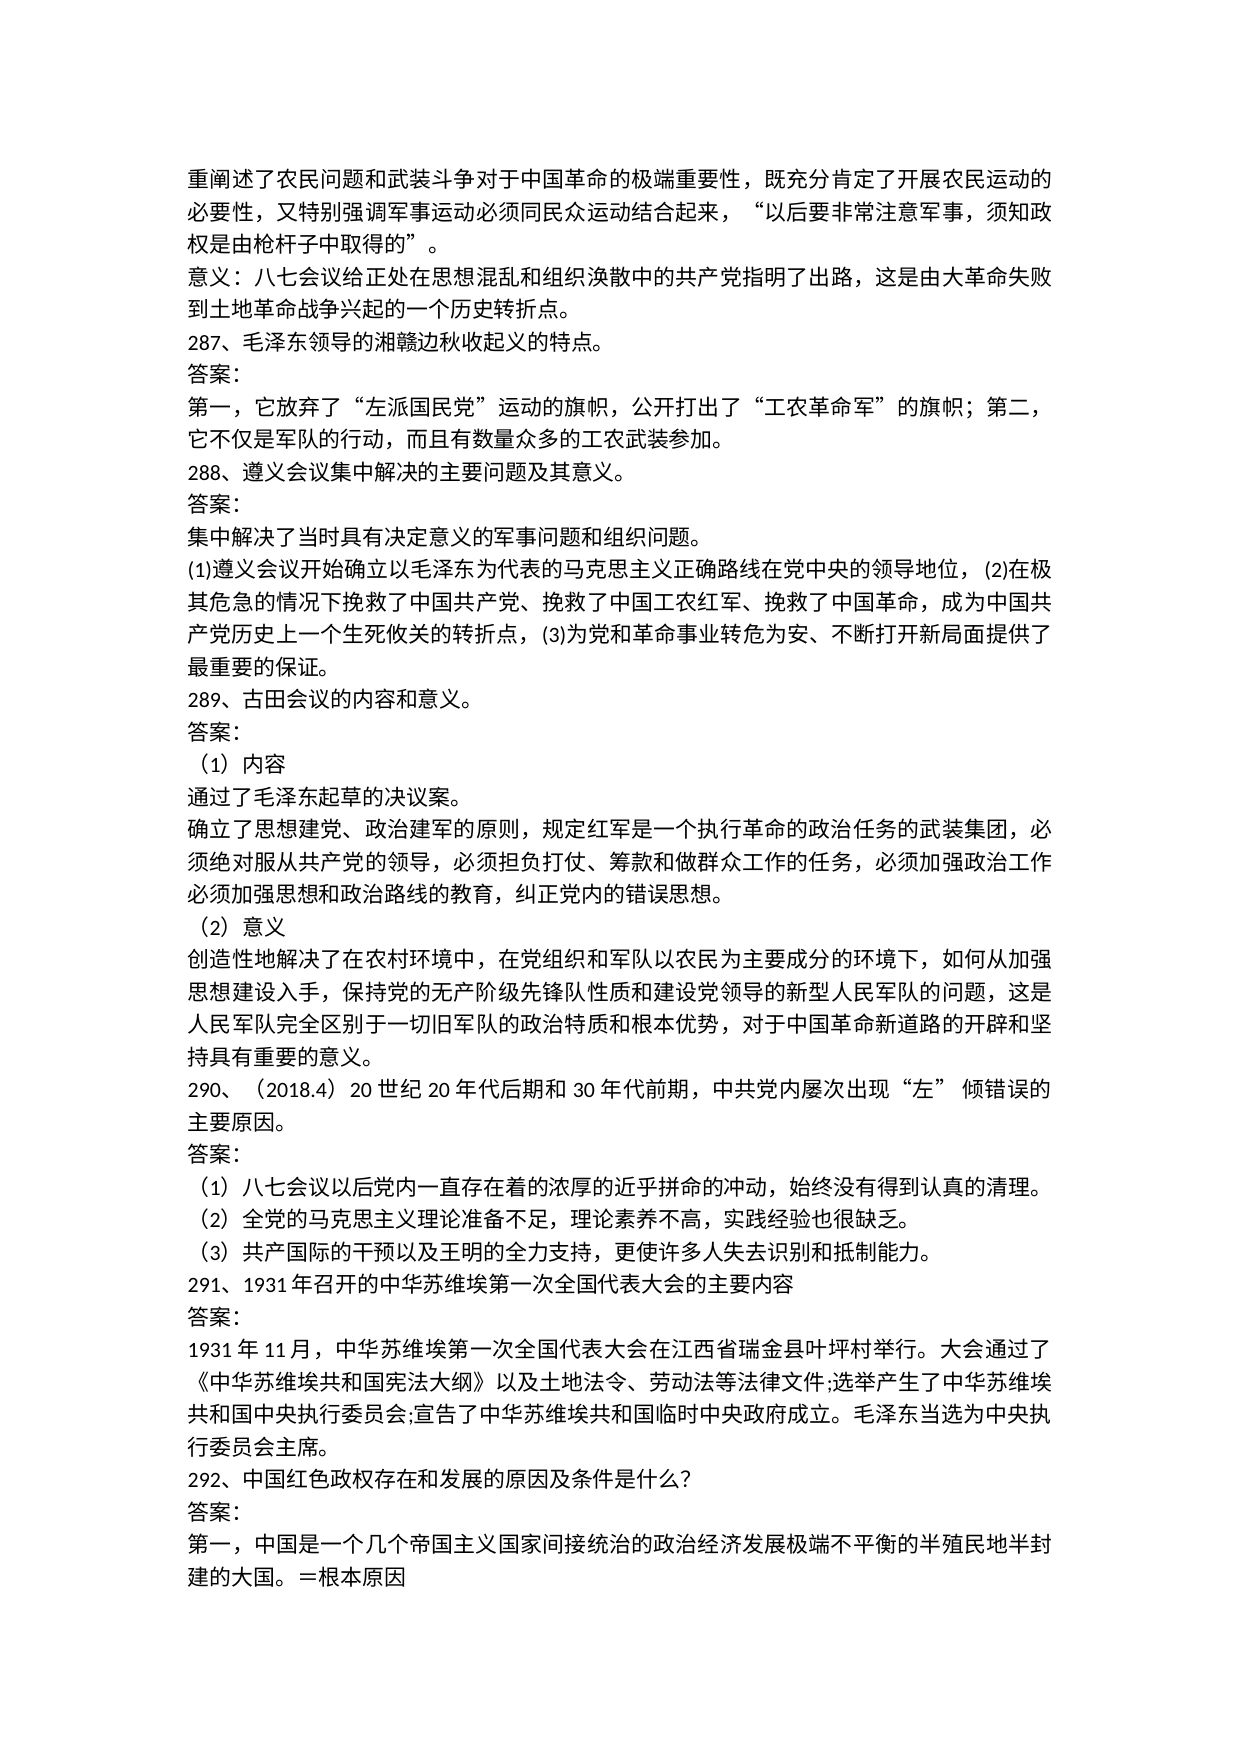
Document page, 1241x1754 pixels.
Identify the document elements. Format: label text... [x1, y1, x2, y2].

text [187, 162, 1053, 259]
text 答案： [187, 487, 1053, 519]
text 292、中国红色政权存在和发展的原因及条件是什么？ [187, 1462, 1053, 1494]
text (1)遵义会议开始确立以毛泽东为代表的马克思主义正确路线在党中央的领导地位，(2)在极其危急的情况下挽救了中国共产党、挽救了中国工农红军、挽救了中国革命，成为中国共产党历史上一个生死攸关的转折点，(3)为党和革命事业转危为安、不断打开新局面提供了最重要的保证。 [187, 552, 1053, 682]
text 答案： [187, 714, 1053, 747]
text （1）八七会议以后党内一直存在着的浓厚的近乎拼命的冲动，始终没有得到认真的清理。 [187, 1169, 1053, 1202]
text （3）共产国际的干预以及王明的全力支持，更使许多人失去识别和抵制能力。 [187, 1234, 1053, 1267]
text 集中解决了当时具有决定意义的军事问题和组织问题。 [187, 519, 1053, 552]
text 289、古田会议的内容和意义。 [187, 682, 1053, 714]
text 288、遵义会议集中解决的主要问题及其意义。 [187, 454, 1053, 487]
text 291、1931年召开的中华苏维埃第一次全国代表大会的主要内容 [187, 1267, 1053, 1299]
text 答案： [187, 1299, 1053, 1332]
text 287、毛泽东领导的湘赣边秋收起义的特点。 [187, 324, 1053, 357]
text 确立了思想建党、政治建军的原则，规定红军是一个执行革命的政治任务的武装集团，必须绝对服从共产党的领导，必须担负打仗、筹款和做群众工作的任务，必须加强政治工作。必须加强思想和政治路线的教育，纠正党内的错误思想。 [187, 812, 1053, 909]
text 答案： [187, 1137, 1053, 1169]
text 意义：八七会议给正处在思想混乱和组织涣散中的共产党指明了出路，这是由大革命失败到土地革命战争兴起的一个历史转折点。 [187, 259, 1053, 324]
text （2）全党的马克思主义理论准备不足，理论素养不高，实践经验也很缺乏。 [187, 1202, 1053, 1234]
text 答案： [187, 1494, 1053, 1527]
text （1）内容 [187, 747, 1053, 779]
text 1931年11月，中华苏维埃第一次全国代表大会在江西省瑞金县叶坪村举行。大会通过了《中华苏维埃共和国宪法大纲》以及土地法令、劳动法等法律文件;选举产生了中华苏维埃共和国中央执行委员会;宣告了中华苏维埃共和国临时中央政府成立。毛泽东当选为中央执行委员会主席。 [187, 1332, 1053, 1462]
text 第一，它放弃了“左派国民党”运动的旗帜，公开打出了“工农革命军”的旗帜；第二，它不仅是军队的行动，而且有数量众多的工农武装参加。 [187, 389, 1053, 454]
text 290、（2018.4）20 世纪 20 年代后期和 30 年代前期，中共党内屡次出现“左” 倾错误的主要原因。 [187, 1072, 1053, 1137]
text 创造性地解决了在农村环境中，在党组织和军队以农民为主要成分的环境下，如何从加强思想建设入手，保持党的无产阶级先锋队性质和建设党领导的新型人民军队的问题，这是人民军队完全区别于一切旧军队的政治特质和根本优势，对于中国革命新道路的开辟和坚持具有重要的意义。 [187, 942, 1053, 1072]
text （2）意义 [187, 909, 1053, 942]
text 通过了毛泽东起草的决议案。 [187, 779, 1053, 812]
text 答案： [187, 357, 1053, 389]
text 第一，中国是一个几个帝国主义国家间接统治的政治经济发展极端不平衡的半殖民地半封建的大国。＝根本原因 [187, 1527, 1053, 1592]
